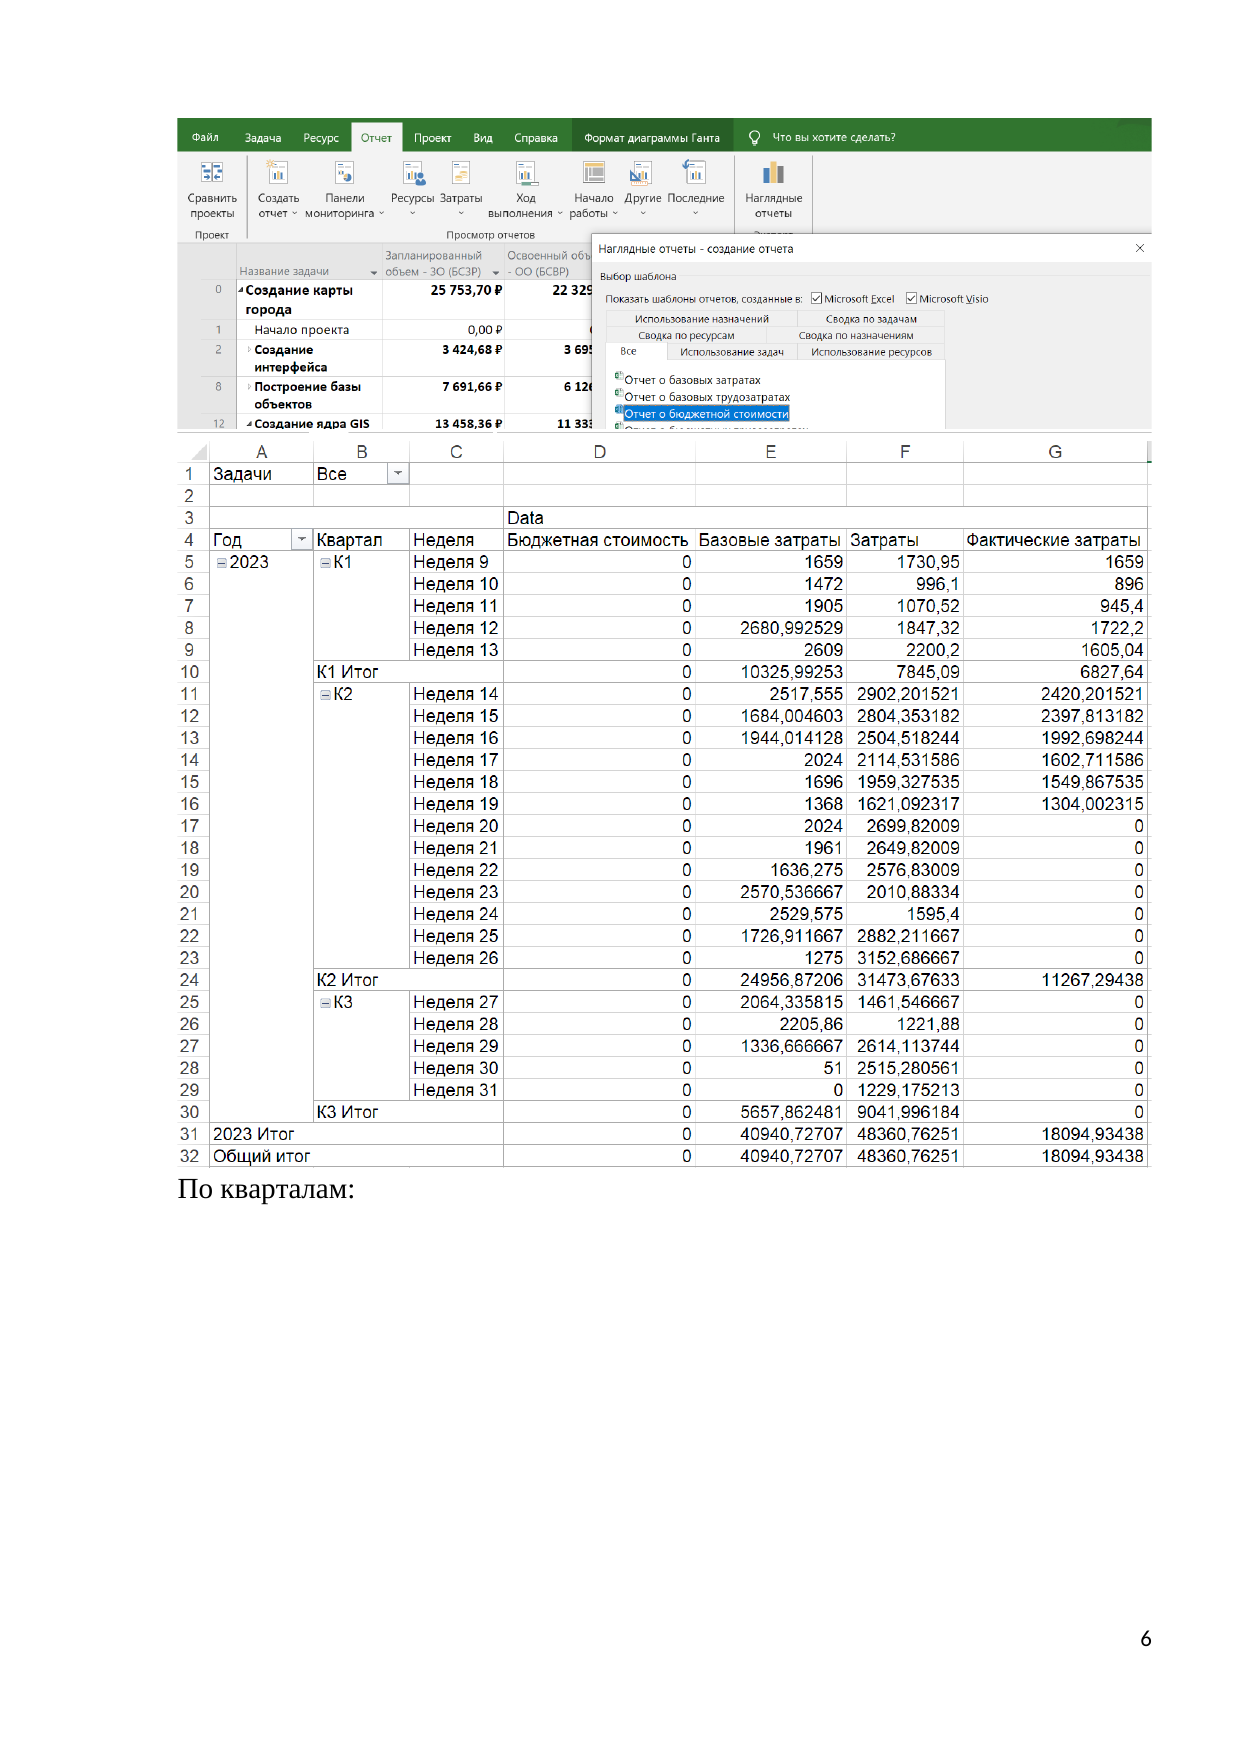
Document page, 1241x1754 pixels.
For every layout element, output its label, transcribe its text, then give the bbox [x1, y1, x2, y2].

picture [177, 432, 1152, 1168]
text По кварталам: [177, 1172, 1152, 1205]
picture [177, 118, 1152, 429]
